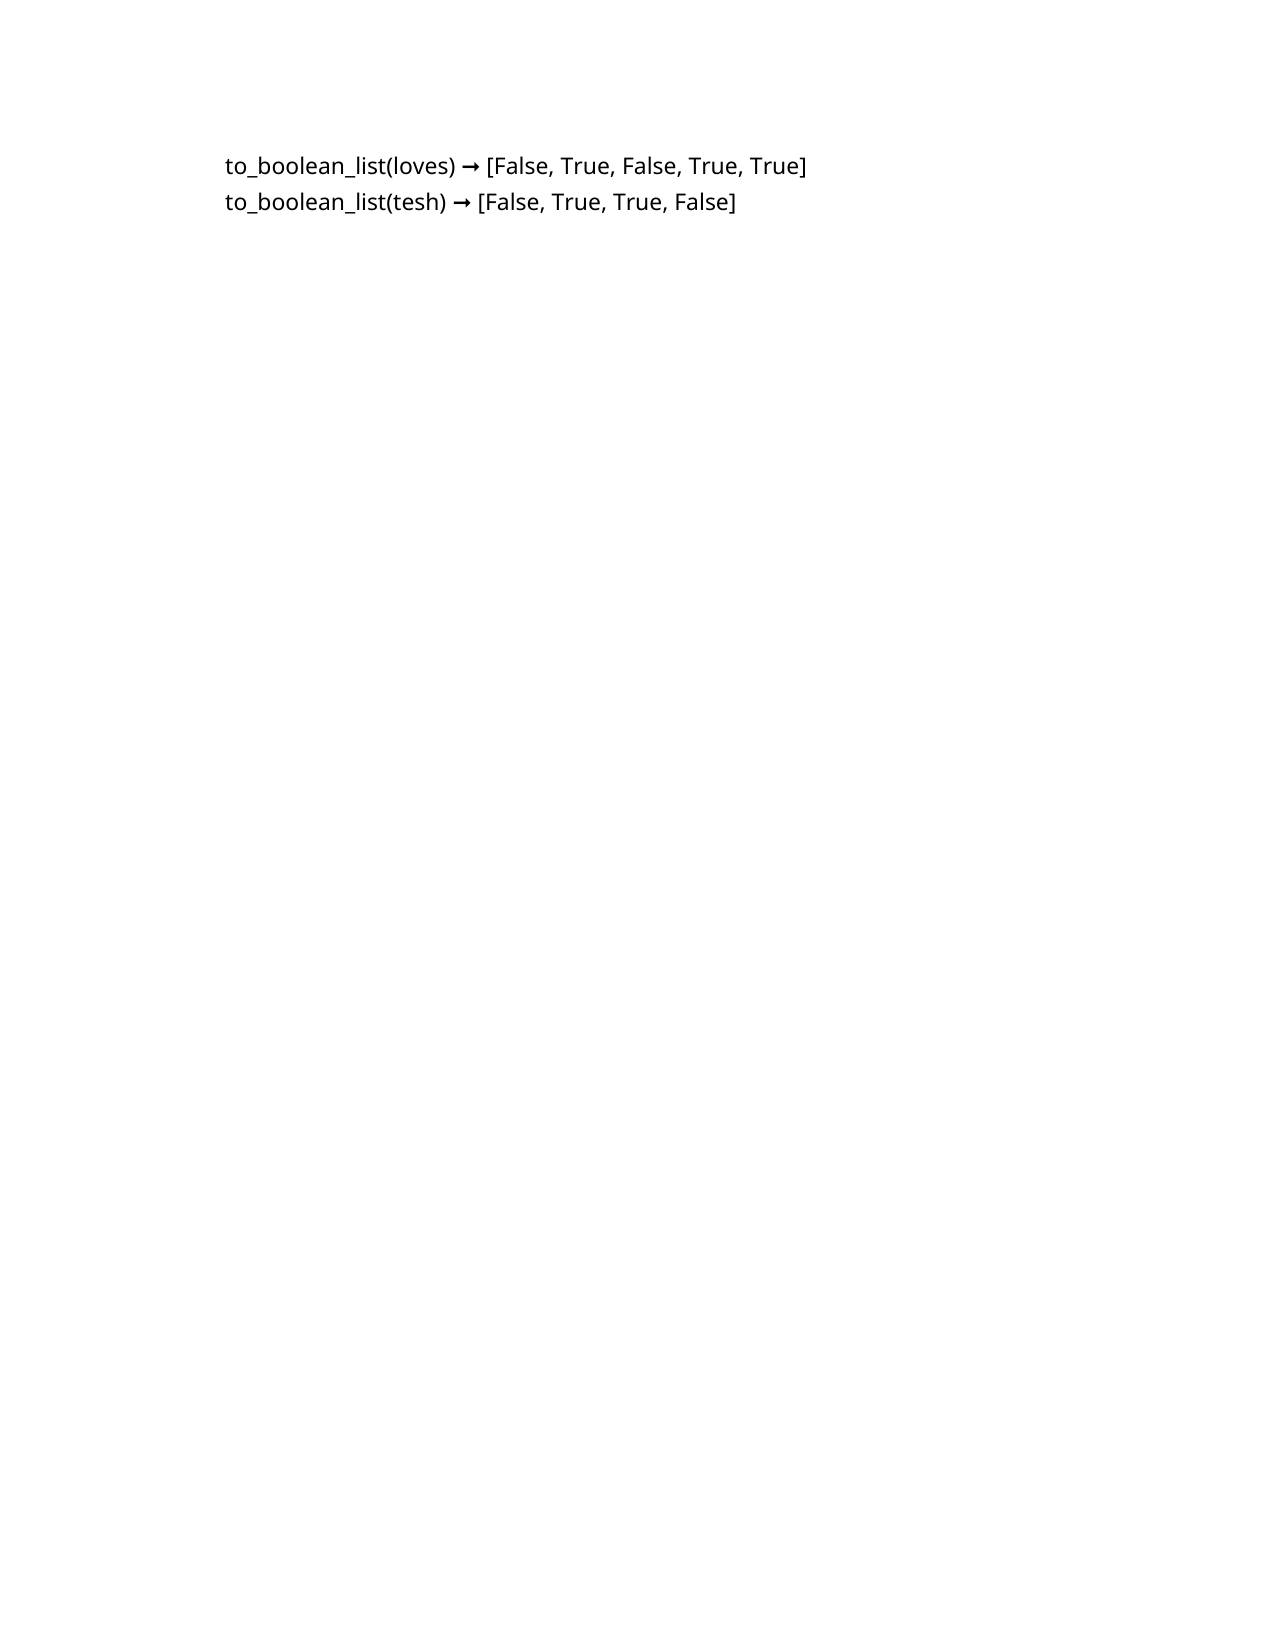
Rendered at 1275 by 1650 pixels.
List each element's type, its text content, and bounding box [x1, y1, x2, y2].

text to_boolean_list(loves) ➞ [False, True, False, True, True] [225, 150, 1125, 181]
text to_boolean_list(tesh) ➞ [False, True, True, False] [225, 186, 1125, 217]
